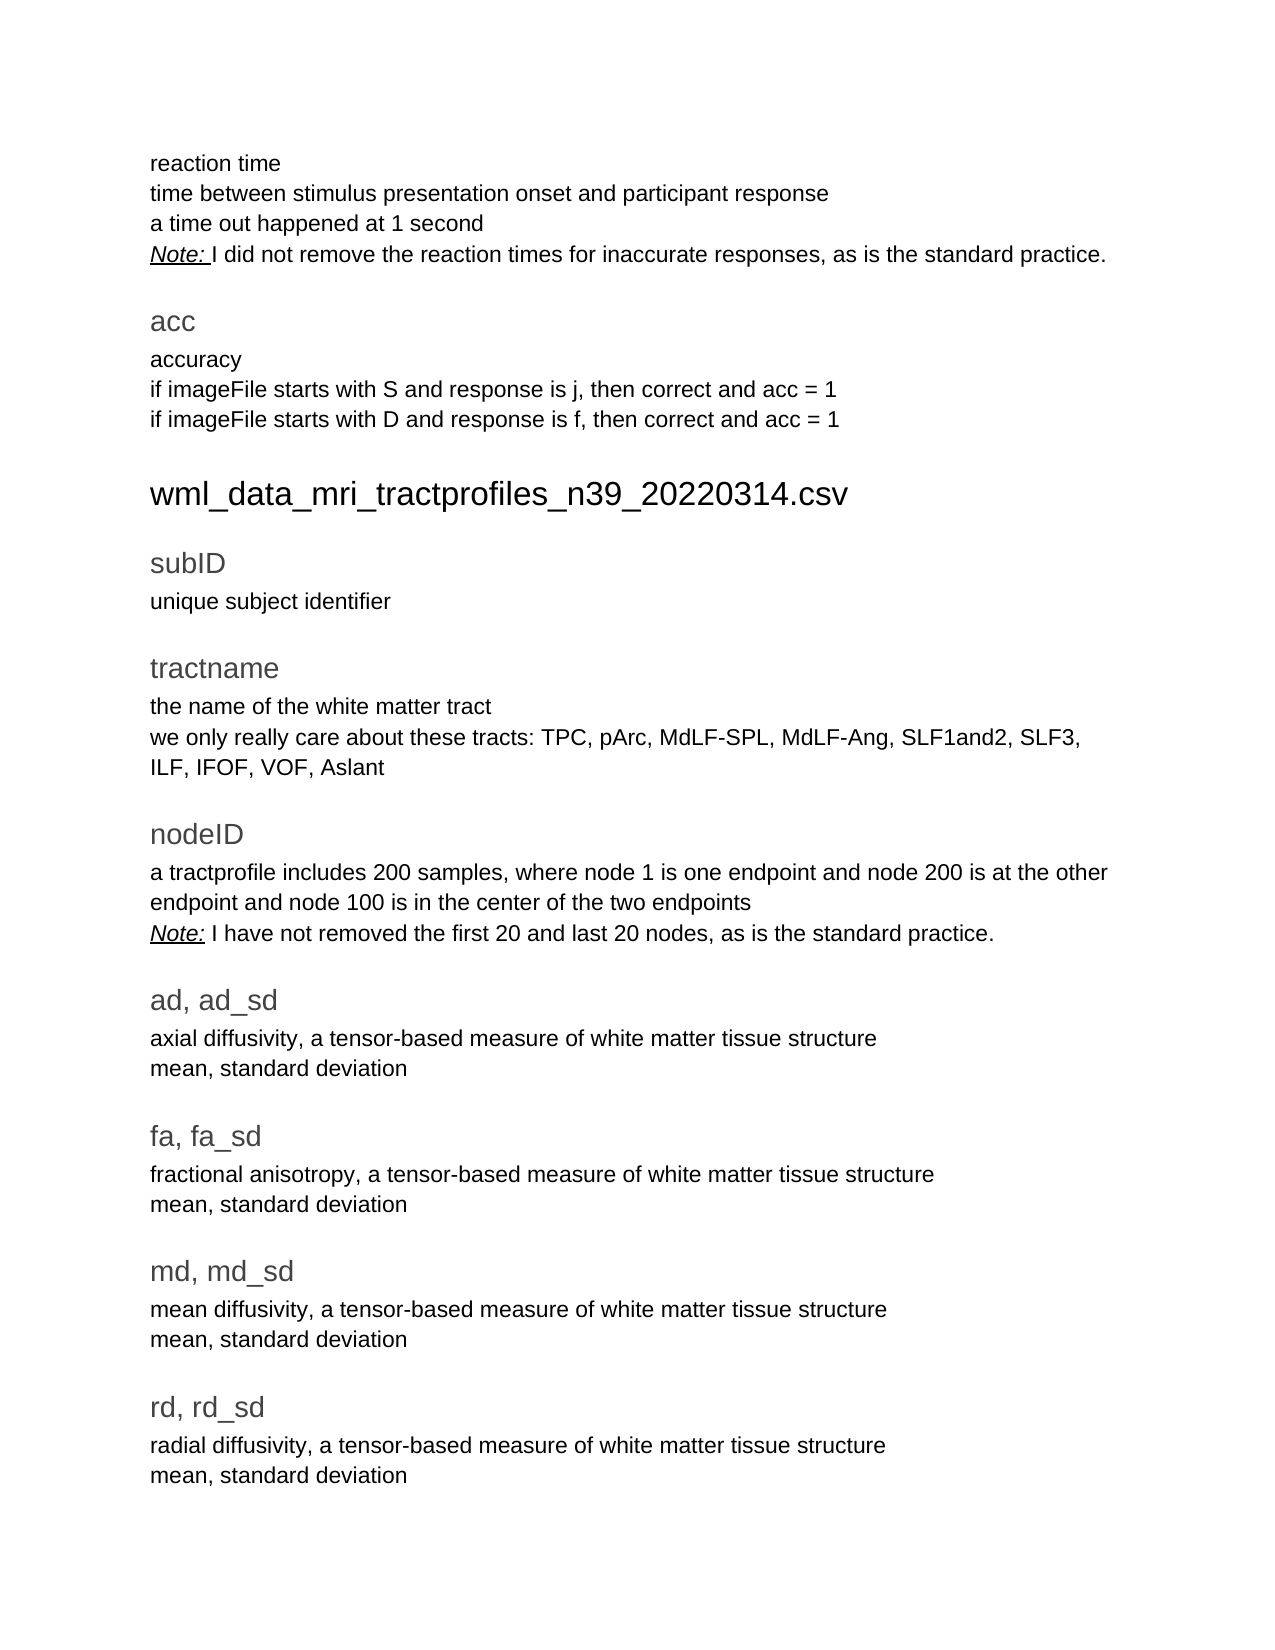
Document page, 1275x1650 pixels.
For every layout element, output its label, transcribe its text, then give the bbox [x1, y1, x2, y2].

subtitle tractname [150, 651, 1125, 685]
text we only really care about these tracts: TPC, pArc, MdLF-SPL, MdLF-Ang, SLF1and2, SLF3, ILF, IFOF, VOF, Aslant [150, 723, 1125, 780]
text Note: I did not remove the reaction times for inaccurate responses, as is the standard practice. [150, 241, 1125, 267]
text Note: I have not removed the first 20 and last 20 nodes, as is the standard practice. [150, 919, 1125, 946]
text time between stimulus presentation onset and participant response [150, 180, 1125, 207]
text mean, standard deviation [150, 1462, 1125, 1488]
text reaction time [150, 150, 1125, 176]
text a tractprofile includes 200 samples, where node 1 is one endpoint and node 200 is at the other endpoint and node 100 is in the center of the two endpoints [150, 859, 1125, 916]
text fractional anisotropy, a tensor-based measure of white matter tissue structure [150, 1161, 1125, 1187]
text the name of the white matter tract [150, 693, 1125, 719]
subtitle rd, rd_sd [150, 1390, 1125, 1423]
text axial diffusivity, a tensor-based measure of white matter tissue structure [150, 1025, 1125, 1051]
text if imageFile starts with S and response is j, then correct and acc = 1 [150, 376, 1125, 403]
subtitle acc [150, 304, 1125, 338]
text a time out happened at 1 second [150, 210, 1125, 237]
subtitle nodeID [150, 817, 1125, 851]
text radial diffusivity, a tensor-based measure of white matter tissue structure [150, 1432, 1125, 1458]
subtitle fa, fa_sd [150, 1119, 1125, 1152]
text if imageFile starts with D and response is f, then correct and acc = 1 [150, 406, 1125, 433]
text mean, standard deviation [150, 1326, 1125, 1353]
subtitle subID [150, 546, 1125, 579]
text accuracy [150, 346, 1125, 372]
text unique subject identifier [150, 588, 1125, 614]
subtitle ad, ad_sd [150, 983, 1125, 1017]
subtitle md, md_sd [150, 1254, 1125, 1288]
text mean, standard deviation [150, 1191, 1125, 1217]
text mean diffusivity, a tensor-based measure of white matter tissue structure [150, 1296, 1125, 1322]
text mean, standard deviation [150, 1055, 1125, 1081]
subtitle wml_data_mri_tractprofiles_n39_20220314.csv [150, 474, 1125, 513]
